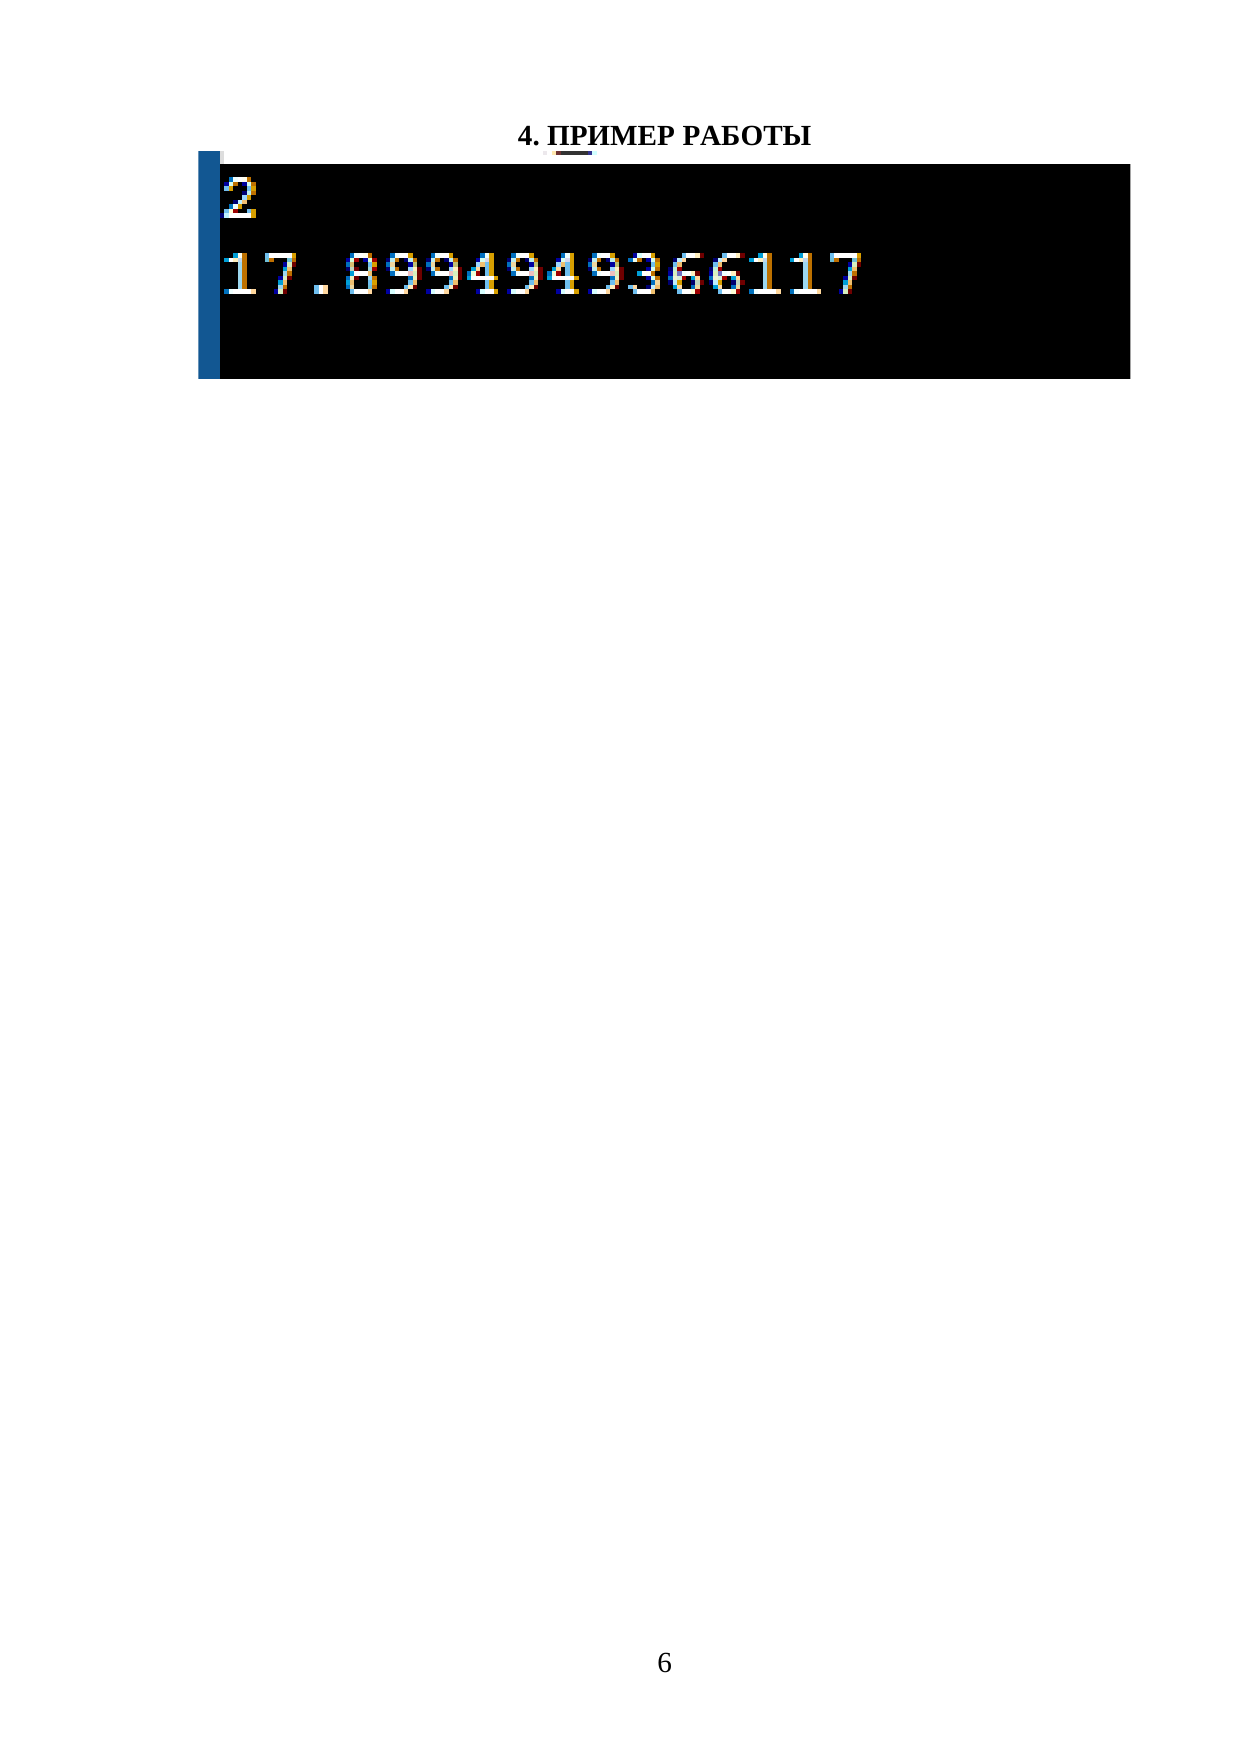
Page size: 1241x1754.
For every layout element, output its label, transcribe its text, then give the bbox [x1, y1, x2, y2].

picture [198, 151, 1131, 379]
